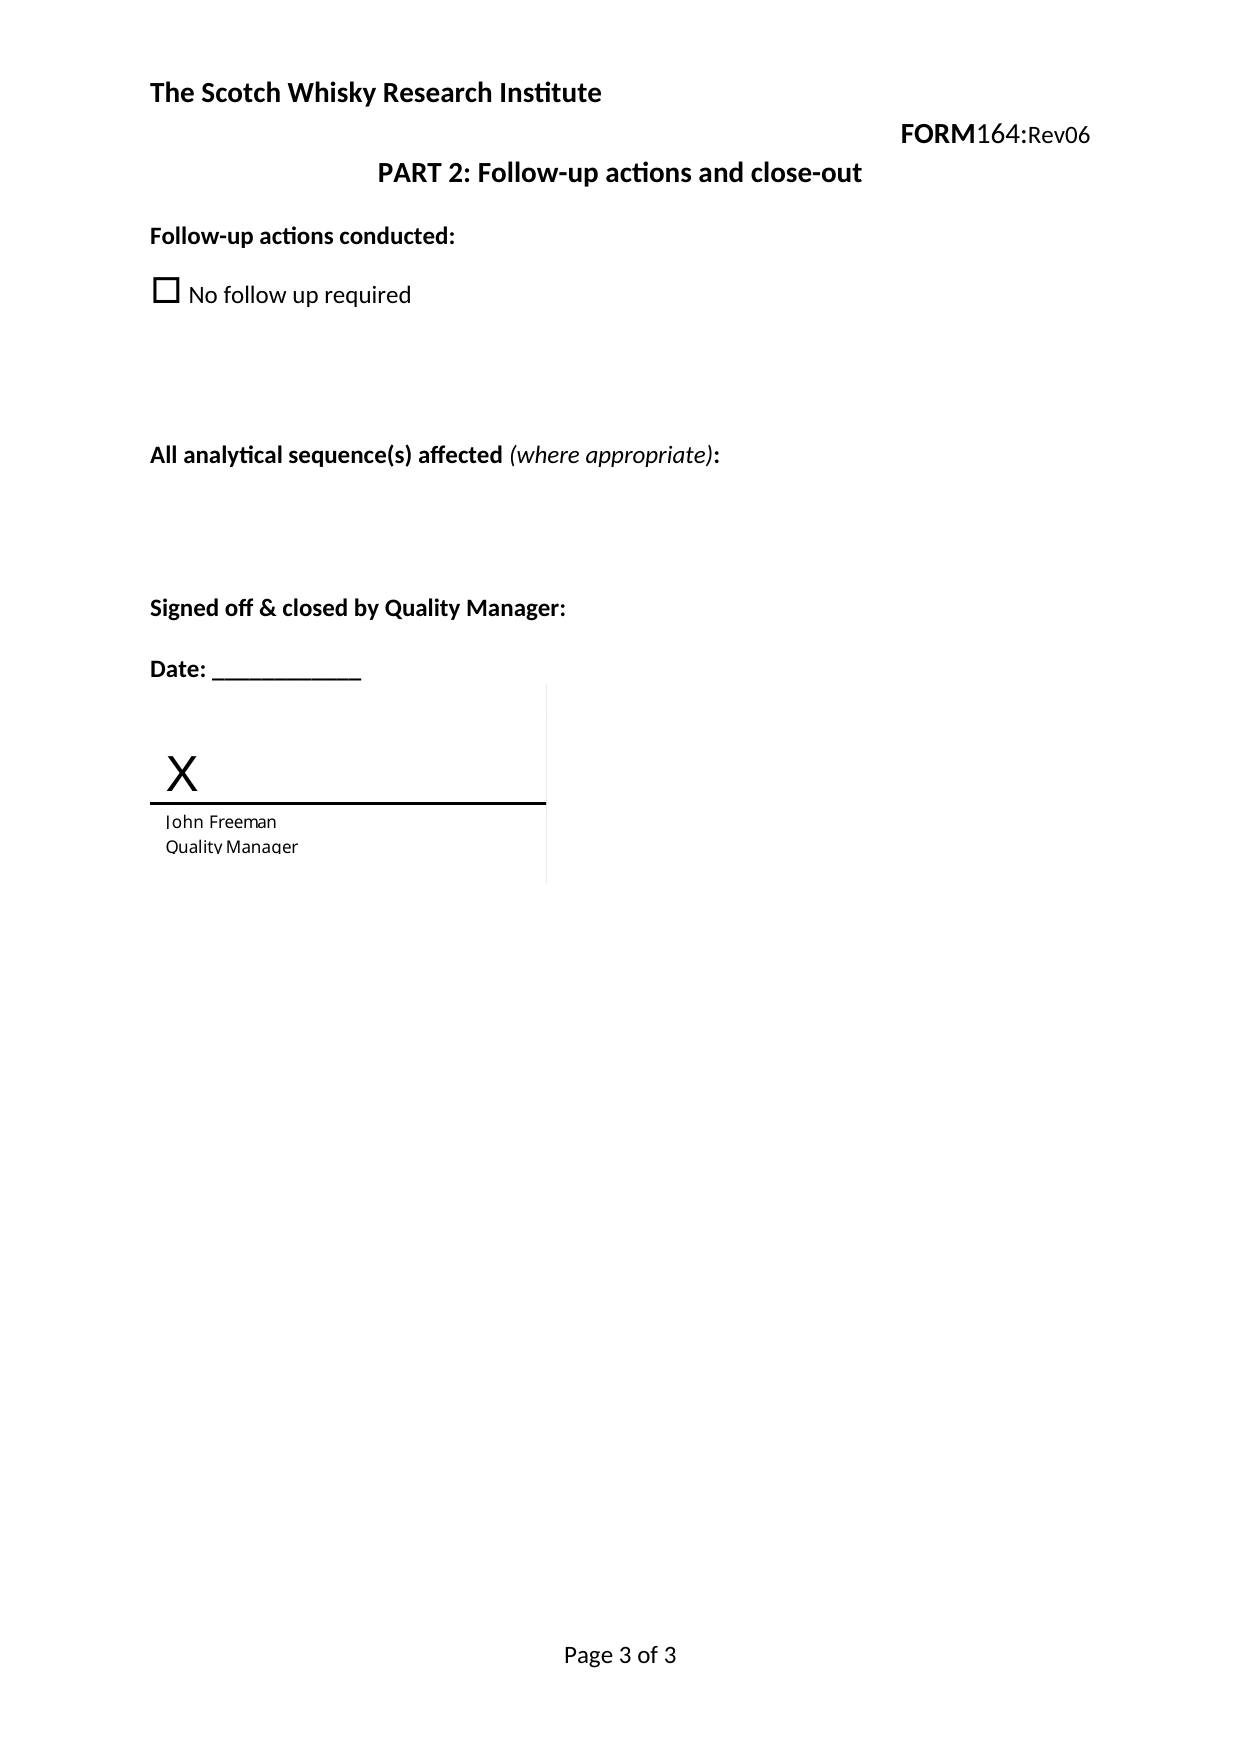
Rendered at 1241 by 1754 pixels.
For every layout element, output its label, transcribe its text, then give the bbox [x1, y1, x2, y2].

text All analytical sequence(s) affected (where appropriate): [150, 439, 1090, 469]
text □ No follow up required [150, 251, 1090, 317]
text PART 2: Follow-up actions and close-out [150, 154, 1090, 190]
text Date: ____________ [150, 653, 1090, 683]
text Signed off & closed by Quality Manager: [150, 592, 1090, 622]
text Follow-up actions conducted: [150, 220, 1090, 251]
